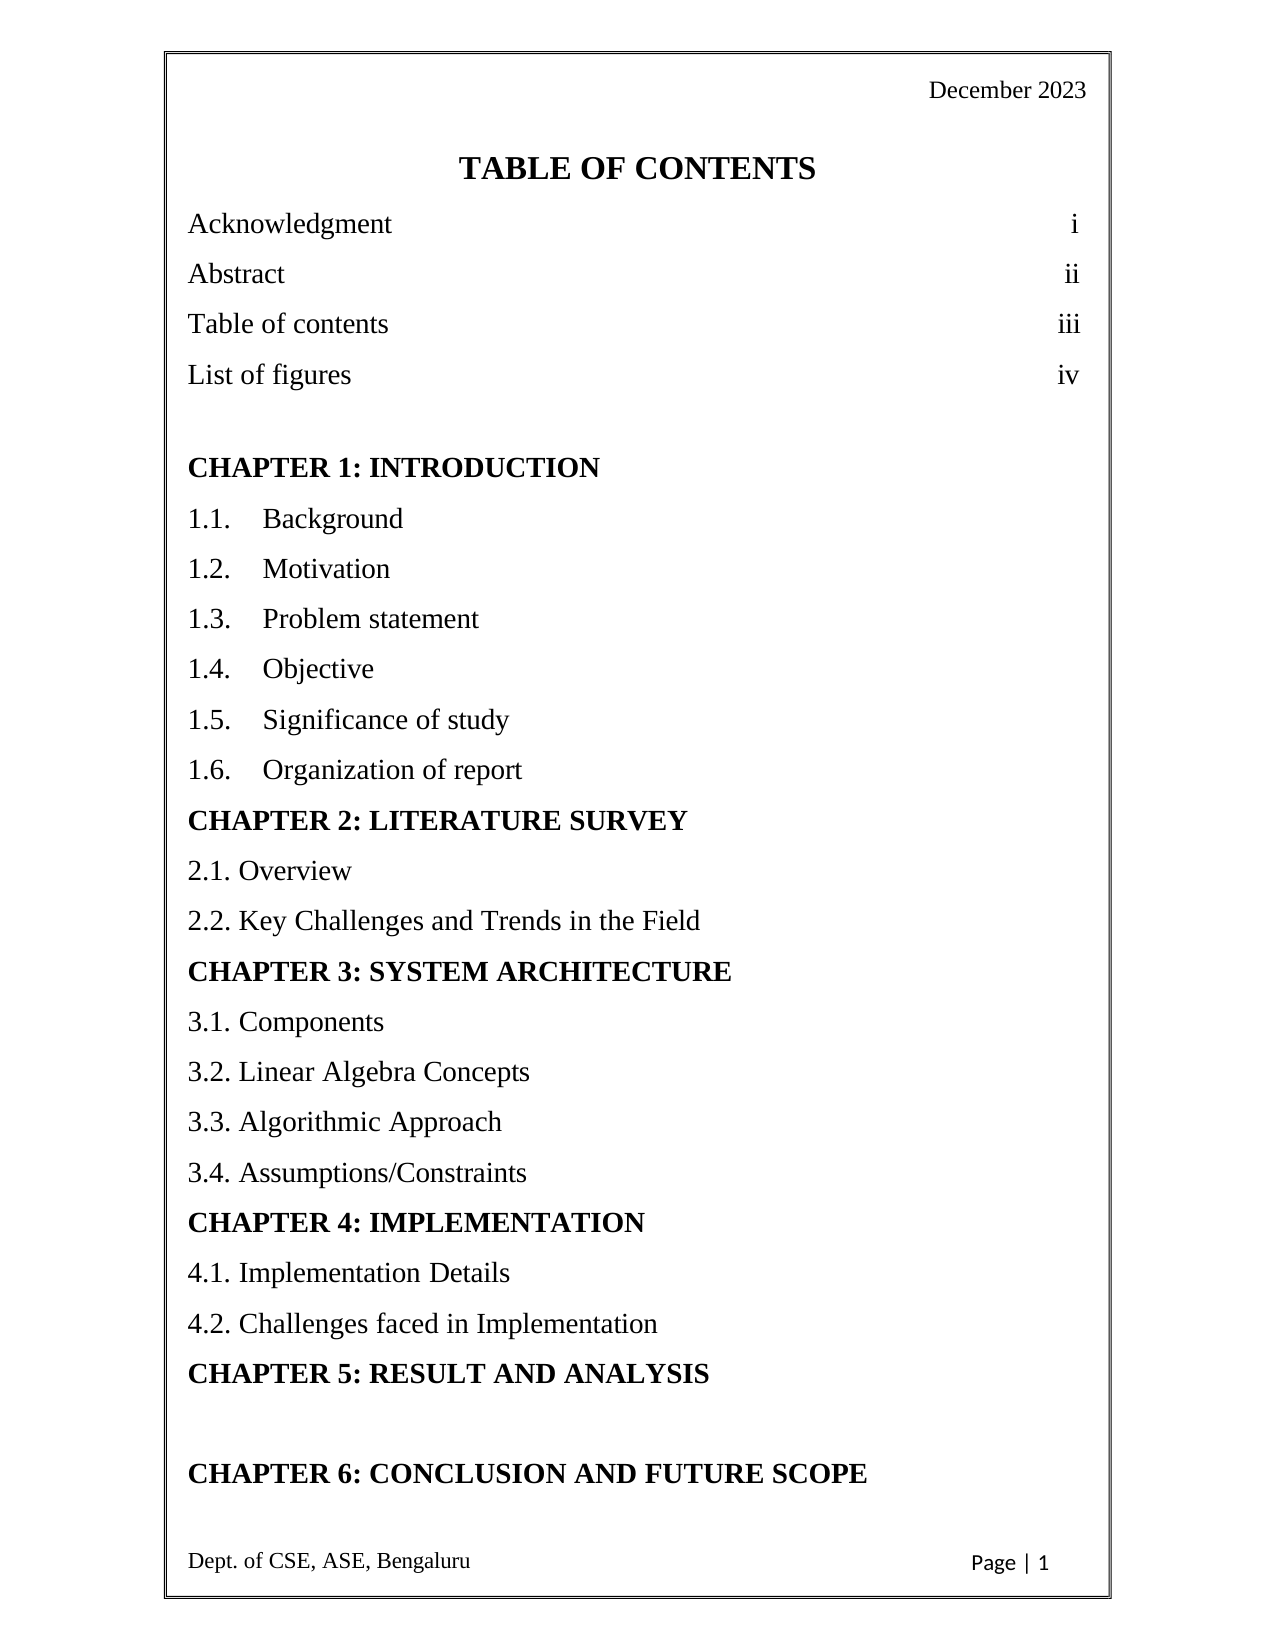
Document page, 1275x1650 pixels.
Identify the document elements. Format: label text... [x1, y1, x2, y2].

list Problem statement [187, 601, 1110, 635]
list Overview [187, 853, 1110, 886]
subtitle CHAPTER 1: INTRODUCTION [187, 450, 1110, 484]
list Organization of report [187, 752, 1110, 786]
list Objective [187, 652, 1110, 685]
list Linear Algebra Concepts [187, 1054, 1110, 1088]
subtitle CHAPTER 4: IMPLEMENTATION [187, 1205, 1110, 1239]
text CHAPTER 5: RESULT AND ANALYSIS [187, 1356, 1110, 1390]
subtitle CHAPTER 3: SYSTEM ARCHITECTURE [187, 954, 1110, 987]
list Motivation [187, 551, 1110, 584]
subtitle CHAPTER 2: LITERATURE SURVEY [187, 803, 1110, 836]
list Algorithmic Approach [187, 1104, 1110, 1138]
text Acknowledgment i [187, 206, 1110, 239]
list Implementation Details [187, 1255, 1110, 1289]
list Challenges faced in Implementation [187, 1306, 1110, 1339]
list Background [187, 501, 1110, 534]
list Key Challenges and Trends in the Field [187, 903, 1110, 937]
subtitle TABLE OF CONTENTS [177, 148, 1098, 187]
list Components [187, 1004, 1110, 1037]
list Assumptions/Constraints [187, 1155, 1110, 1188]
list Significance of study [187, 702, 1110, 736]
text CHAPTER 6: CONCLUSION AND FUTURE SCOPE [187, 1457, 1110, 1490]
